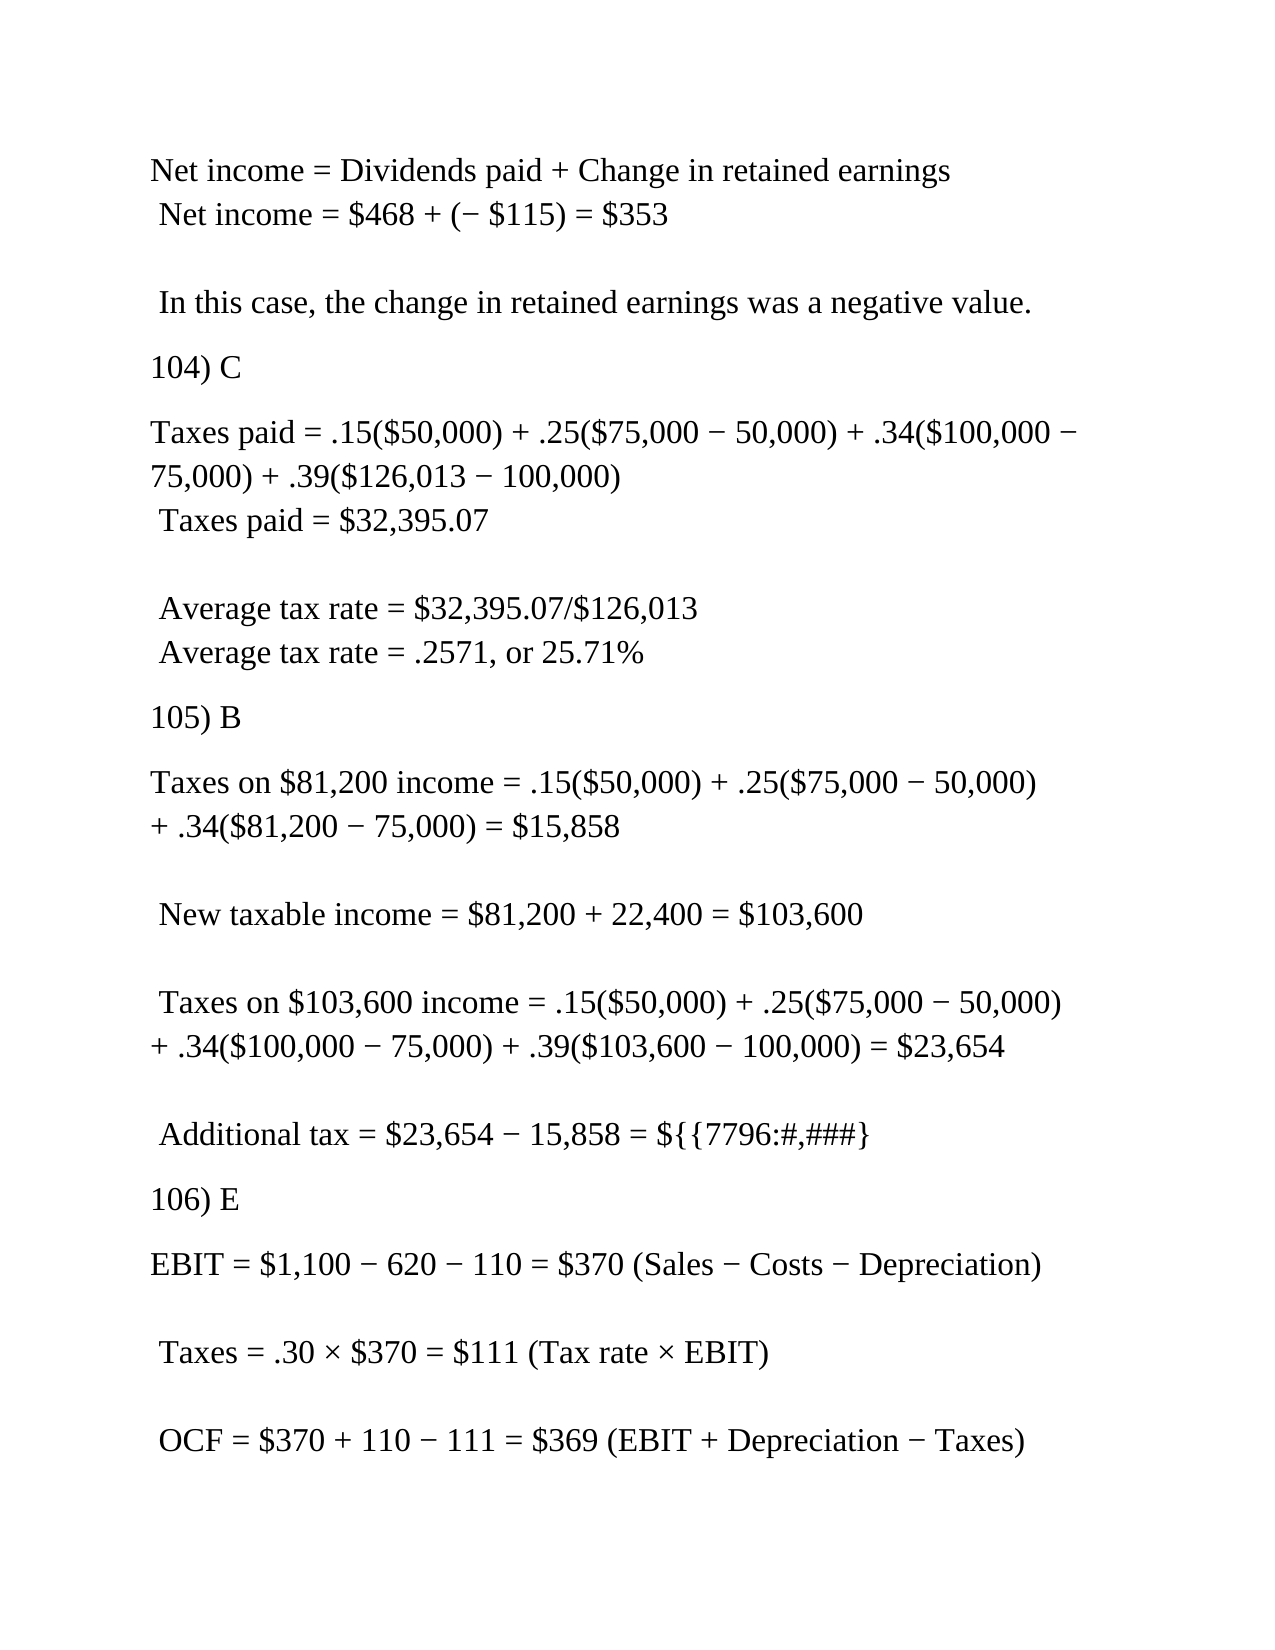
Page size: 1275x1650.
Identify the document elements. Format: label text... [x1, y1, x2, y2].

text 104) C [150, 347, 1125, 385]
text 105) B [150, 697, 1125, 736]
text Taxes paid = .15($50,000) + .25($75,000 − 50,000) + .34($100,000 − 75,000) + .39($126,013 − 100,000) Taxes paid = $32,395.07 Average tax rate = $32,395.07/$126,013 Average tax rate = .2571, or 25.71% [150, 412, 1125, 671]
text Taxes on $81,200 income = .15($50,000) + .25($75,000 − 50,000) + .34($81,200 − 75,000) = $15,858 New taxable income = $81,200 + 22,400 = $103,600 Taxes on $103,600 income = .15($50,000) + .25($75,000 − 50,000) + .34($100,000 − 75,000) + .39($103,600 − 100,000) = $23,654 Additional tax = $23,654 − 15,858 = ${{7796:#,###} [150, 762, 1125, 1153]
text EBIT = $1,100 − 620 − 110 = $370 (Sales − Costs − Depreciation) Taxes = .30 × $370 = $111 (Tax rate × EBIT) OCF = $370 + 110 − 111 = $369 (EBIT + Depreciation − Taxes) [150, 1244, 1125, 1459]
text 106) E [150, 1179, 1125, 1218]
text Net income = Dividends paid + Change in retained earnings Net income = $468 + (− $115) = $353 In this case, the change in retained earnings was a negative value. [150, 150, 1125, 321]
